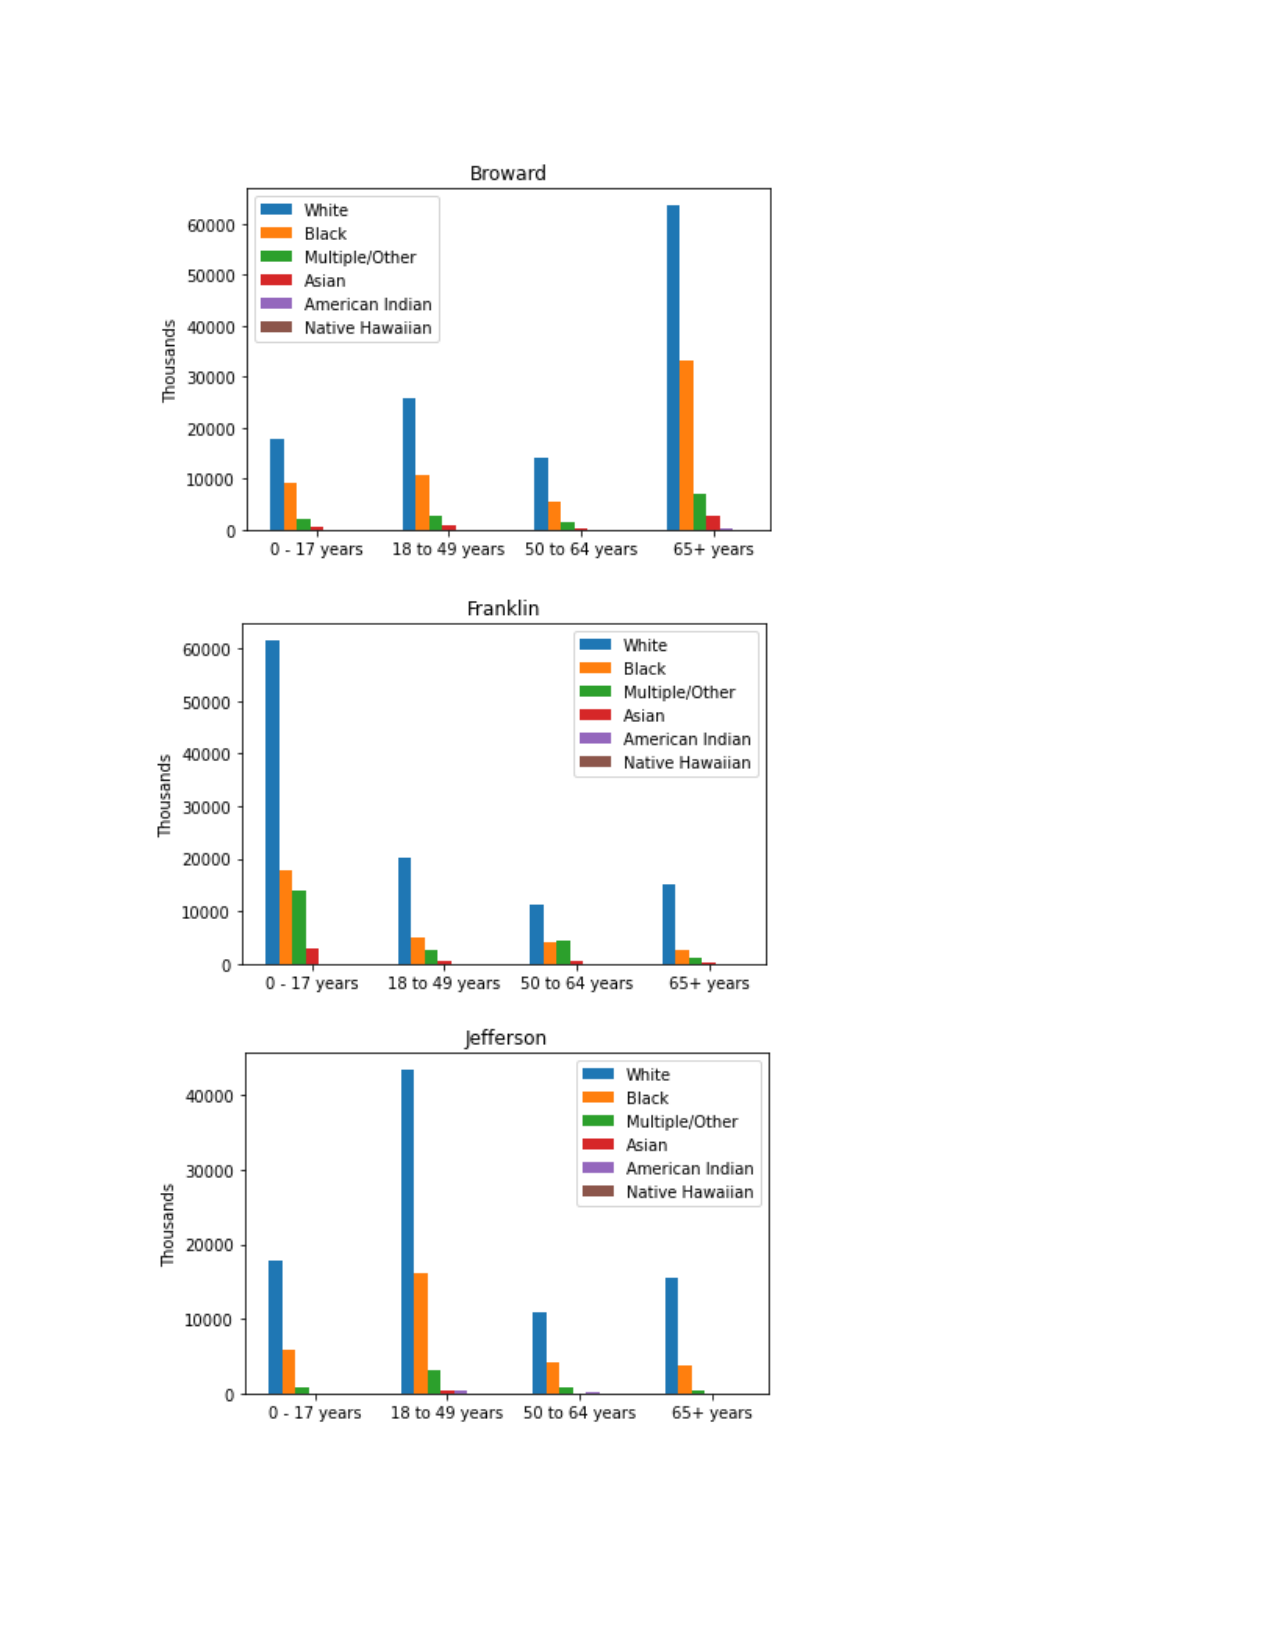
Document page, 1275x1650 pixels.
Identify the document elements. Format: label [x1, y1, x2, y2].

picture [150, 150, 786, 571]
picture [150, 1023, 811, 1433]
picture [150, 589, 788, 1005]
